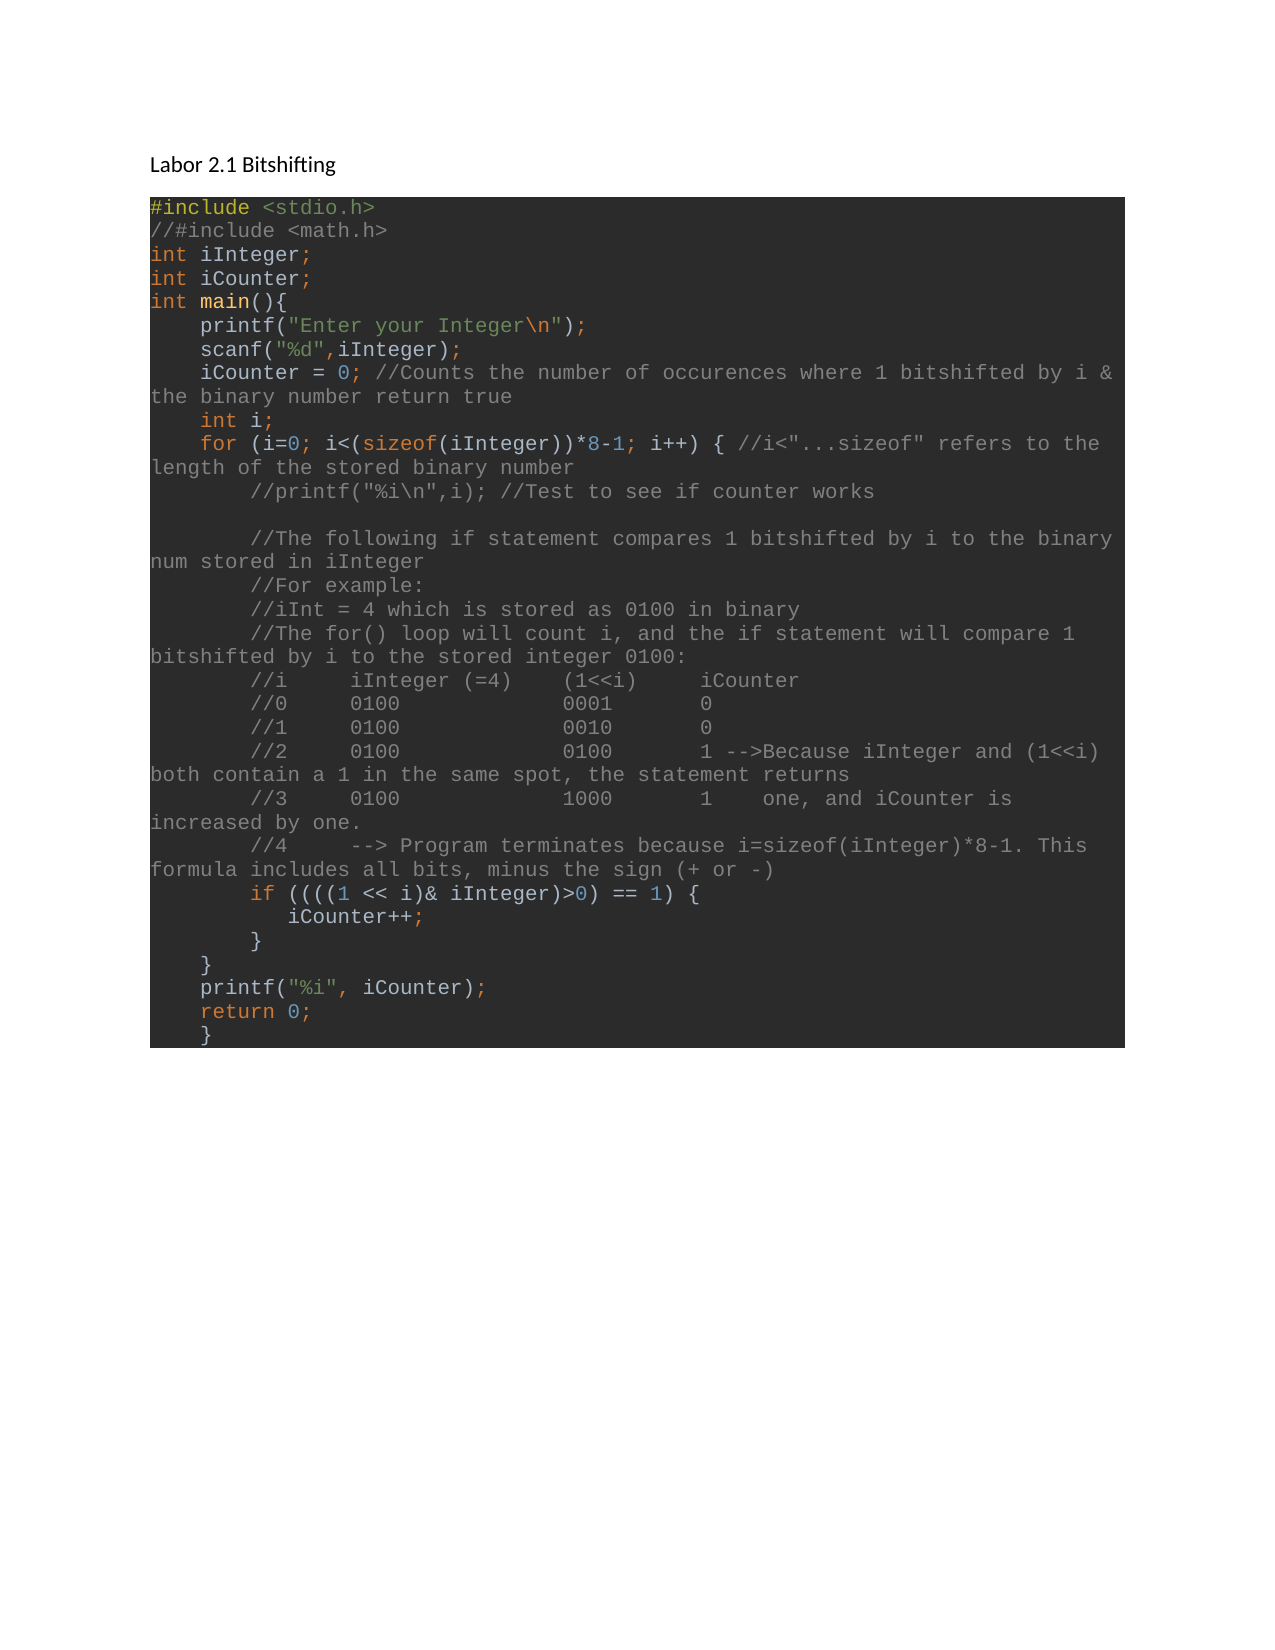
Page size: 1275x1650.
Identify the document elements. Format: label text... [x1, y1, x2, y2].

text Labor 2.1 Bitshifting [150, 150, 1125, 178]
text #include <stdio.h> //#include <math.h> int iInteger; int iCounter; int main(){ printf("Enter your Integer\n"); scanf("%d",iInteger); iCounter = 0; //Counts the number of occurences where 1 bitshifted by i & the binary number return true int i; for (i=0; i<(sizeof(iInteger))*8-1; i++) { //i<"...sizeof" refers to the length of the stored binary number //printf("%i\n",i); //Test to see if counter works //The following if statement compares 1 bitshifted by i to the binary num stored in iInteger //For example: //iInt = 4 which is stored as 0100 in binary //The for() loop will count i, and the if statement will compare 1 bitshifted by i to the stored integer 0100: //i iInteger (=4) (1<<i) iCounter //0 0100 0001 0 //1 0100 0010 0 //2 0100 0100 1 -->Because iInteger and (1<<i) both contain a 1 in the same spot, the statement returns //3 0100 1000 1 one, and iCounter is increased by one. //4 --> Program terminates because i=sizeof(iInteger)*8-1. This formula includes all bits, minus the sign (+ or -) if ((((1 << i)& iInteger)>0) == 1) { iCounter++; } } printf("%i", iCounter); return 0; } [150, 197, 1125, 1048]
